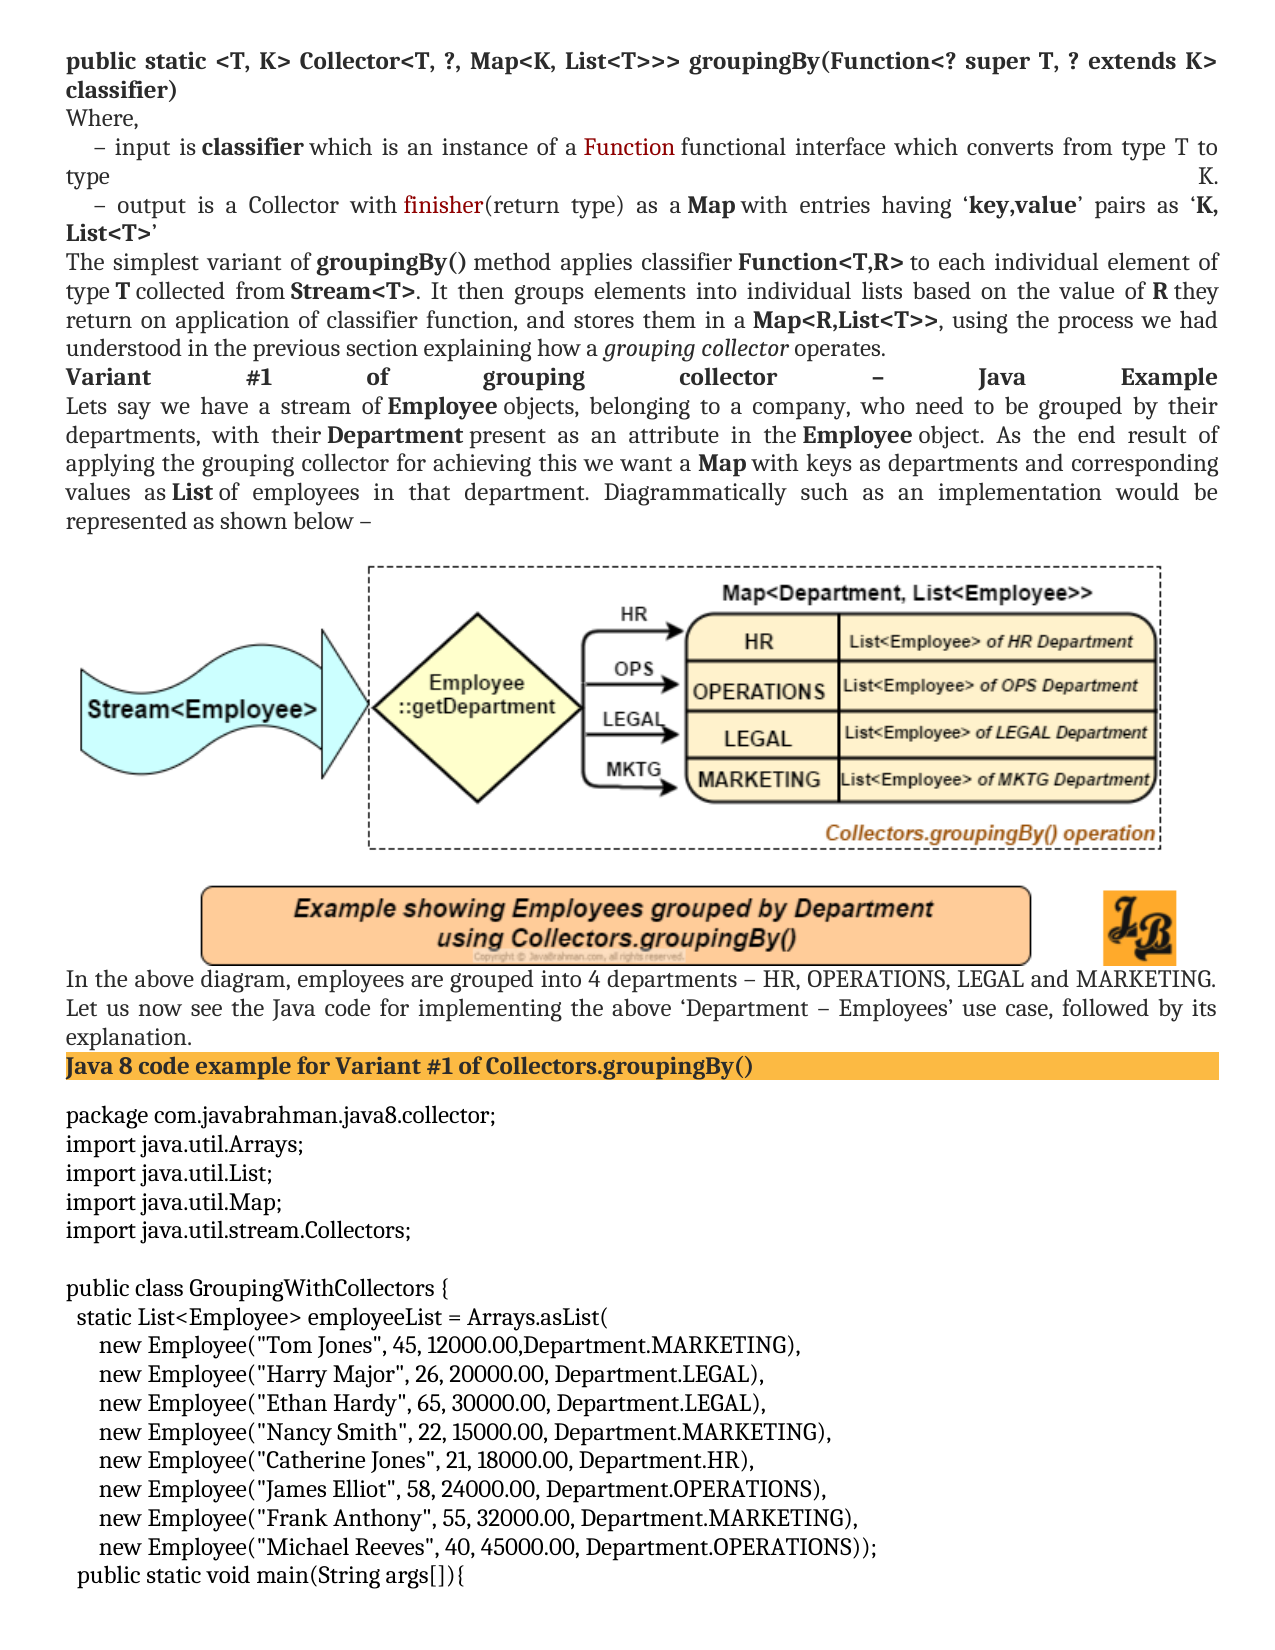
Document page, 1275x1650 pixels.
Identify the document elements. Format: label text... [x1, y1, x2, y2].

picture [65, 535, 1177, 966]
text In the above diagram, employees are grouped into 4 departments – HR, OPERATIONS, LEGAL and MARKETING. Let us now see the Java code for implementing the above ‘Department – Employees’ use case, followed by its explanation. [66, 965, 1219, 1052]
text Java 8 code example for Variant #1 of Collectors.groupingBy() [66, 1052, 1219, 1080]
text public static <T, K> Collector<T, ?, Map<K, List<T>>> groupingBy(Function<? super T, ? extends K> classifier) [66, 47, 1219, 104]
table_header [66, 1101, 1275, 1590]
text Variant #1 of grouping collector – Java Example Lets say we have a stream of Employee objects, belonging to a company, who need to be grouped by their departments, with their Department present as an attribute in the Employee object. As the end result of applying the grouping collector for achieving this we want a Map with keys as departments and corresponding values as List of employees in that department. Diagrammatically such as an implementation would be represented as shown below – [66, 363, 1219, 536]
text Where, – input is classifier which is an instance of a Function functional interface which converts from type T to type K. – output is a Collector with finisher(return type) as a Map with entries having ‘key,value’ pairs as ‘K, List<T>’ [66, 104, 1219, 248]
text The simplest variant of groupingBy() method applies classifier Function<T,R> to each individual element of type T collected from Stream<T>. It then groups elements into individual lists based on the value of R they return on application of classifier function, and stores them in a Map<R,List<T>>, using the process we had understood in the previous section explaining how a grouping collector operates. [66, 248, 1219, 363]
